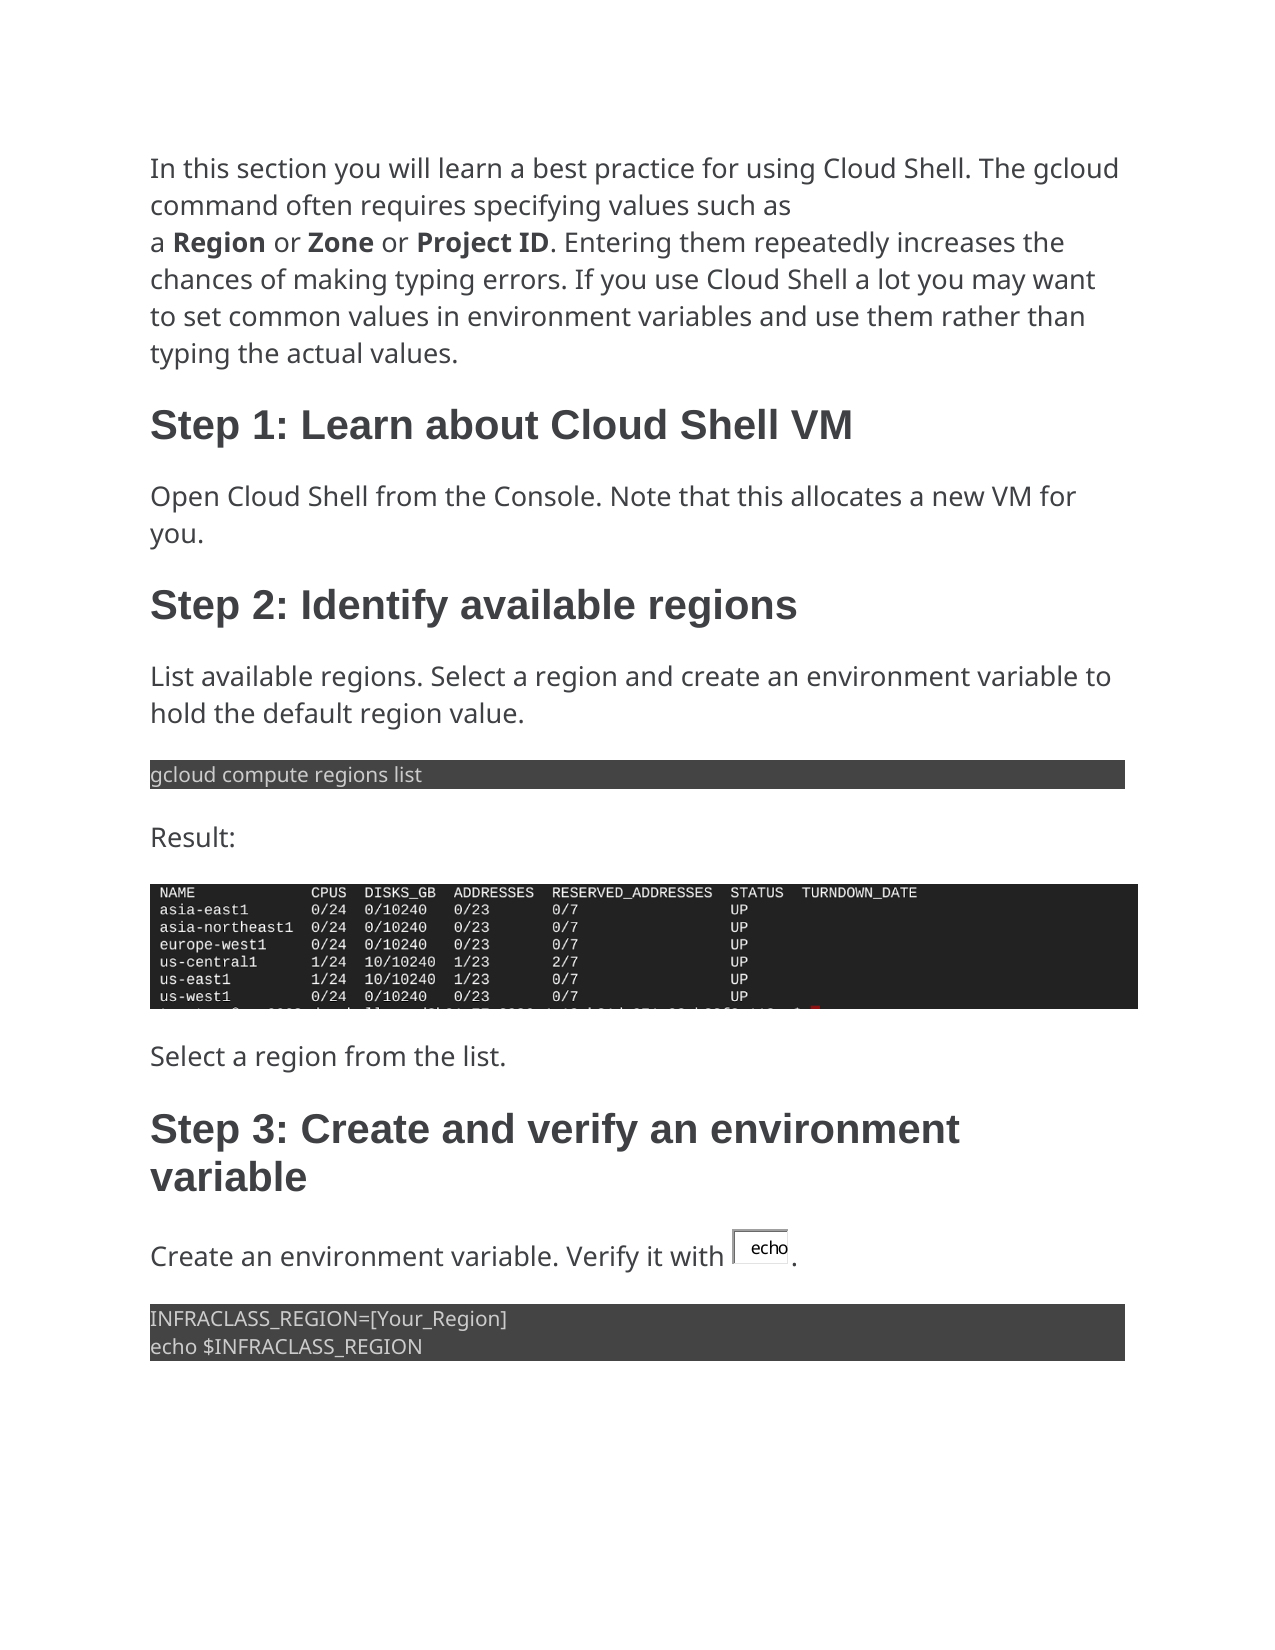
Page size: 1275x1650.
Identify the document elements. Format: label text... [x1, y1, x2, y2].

picture [150, 884, 1138, 1009]
text INFRACLASS_REGION=[Your_Region] [150, 1304, 1125, 1332]
subtitle Step 2: Identify available regions [150, 580, 1125, 628]
text List available regions. Select a region and create an environment variable to hold the default region value. [150, 657, 1125, 731]
subtitle Step 1: Learn about Cloud Shell VM [150, 400, 1125, 448]
text In this section you will learn a best practice for using Cloud Shell. The gcloud command often requires specifying values such as a Region or Zone or Project ID. Entering them repeatedly increases the chances of making typing errors. If you use Cloud Shell a lot you may want to set common values in environment variables and use them rather than typing the actual values. [150, 150, 1125, 371]
text echo $INFRACLASS_REGION [150, 1332, 1125, 1361]
text Select a region from the list. [150, 1038, 1125, 1075]
text Open Cloud Shell from the Console. Note that this allocates a new VM for you. [150, 477, 1125, 551]
text Result: [150, 818, 1125, 855]
text Create an environment variable. Verify it with . [150, 1229, 1125, 1274]
text gcloud compute regions list [150, 760, 1125, 789]
subtitle Step 3: Create and verify an environment variable [150, 1104, 1125, 1200]
